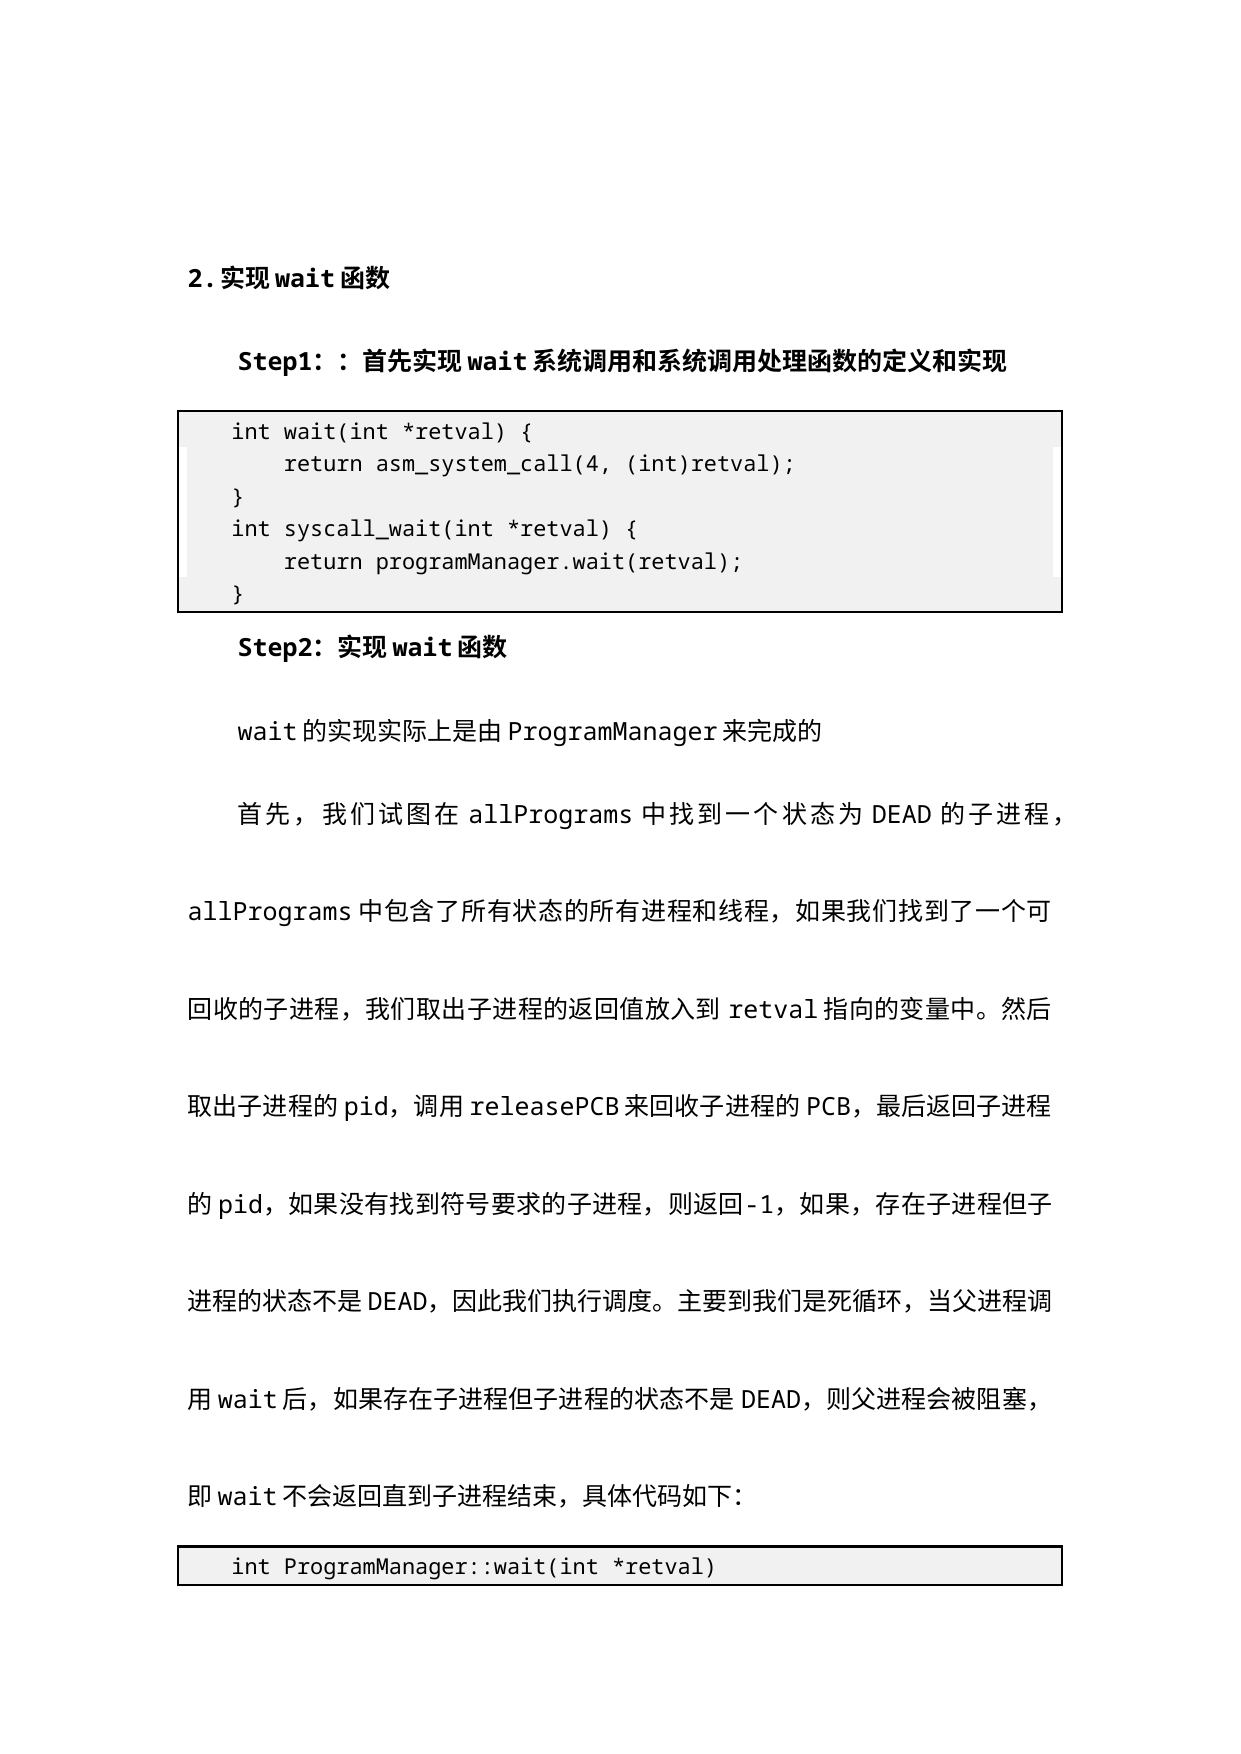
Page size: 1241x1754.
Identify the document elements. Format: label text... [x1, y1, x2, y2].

text int syscall_wait(int *retval) { [187, 512, 1053, 544]
list Step1：：首先实现wait系统调用和系统调用处理函数的定义和实现 [187, 327, 1053, 392]
text int ProgramManager::wait(int *retval) [179, 1548, 1061, 1584]
list 首先，我们试图在allPrograms中找到一个状态为DEAD的子进程，allPrograms中包含了所有状态的所有进程和线程，如果我们找到了一个可回收的子进程，我们取出子进程的返回值放入到retval指向的变量中。然后取出子进程的pid，调用releasePCB来回收子进程的PCB，最后返回子进程的pid，如果没有找到符号要求的子进程，则返回-1，如果，存在子进程但子进程的状态不是DEAD，因此我们执行调度。主要到我们是死循环，当父进程调用wait后，如果存在子进程但子进程的状态不是DEAD，则父进程会被阻塞，即wait不会返回直到子进程结束，具体代码如下： [187, 780, 1053, 1527]
list Step2：实现wait函数 [187, 613, 1053, 678]
list 实现wait函数 [187, 244, 1053, 309]
text } [187, 479, 1053, 512]
text return asm_system_call(4, (int)retval); [187, 447, 1053, 479]
list wait的实现实际上是由ProgramManager来完成的 [187, 697, 1053, 762]
text return programManager.wait(retval); [187, 544, 1053, 573]
text } [179, 573, 1061, 611]
text int wait(int *retval) { [179, 412, 1061, 447]
